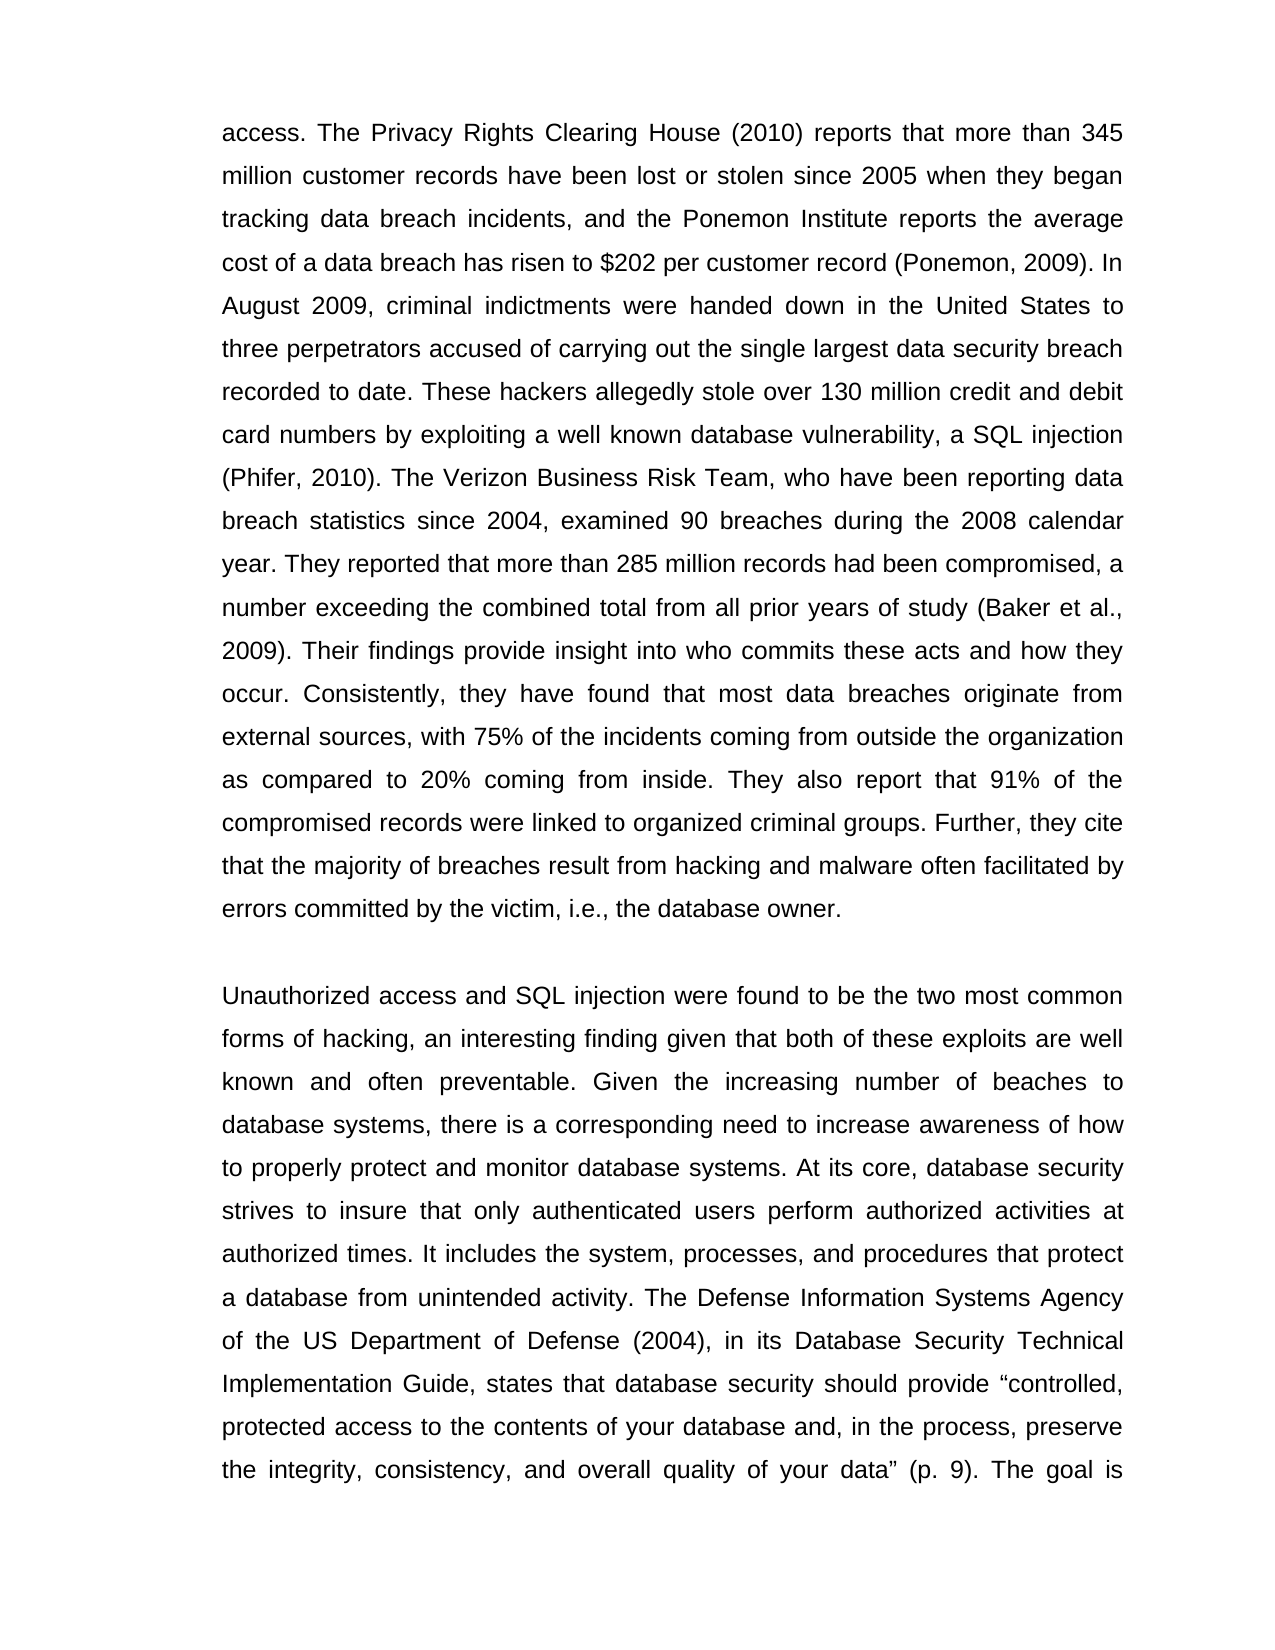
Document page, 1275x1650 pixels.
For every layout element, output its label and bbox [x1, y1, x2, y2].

text [222, 981, 1125, 1484]
text [222, 118, 1125, 923]
